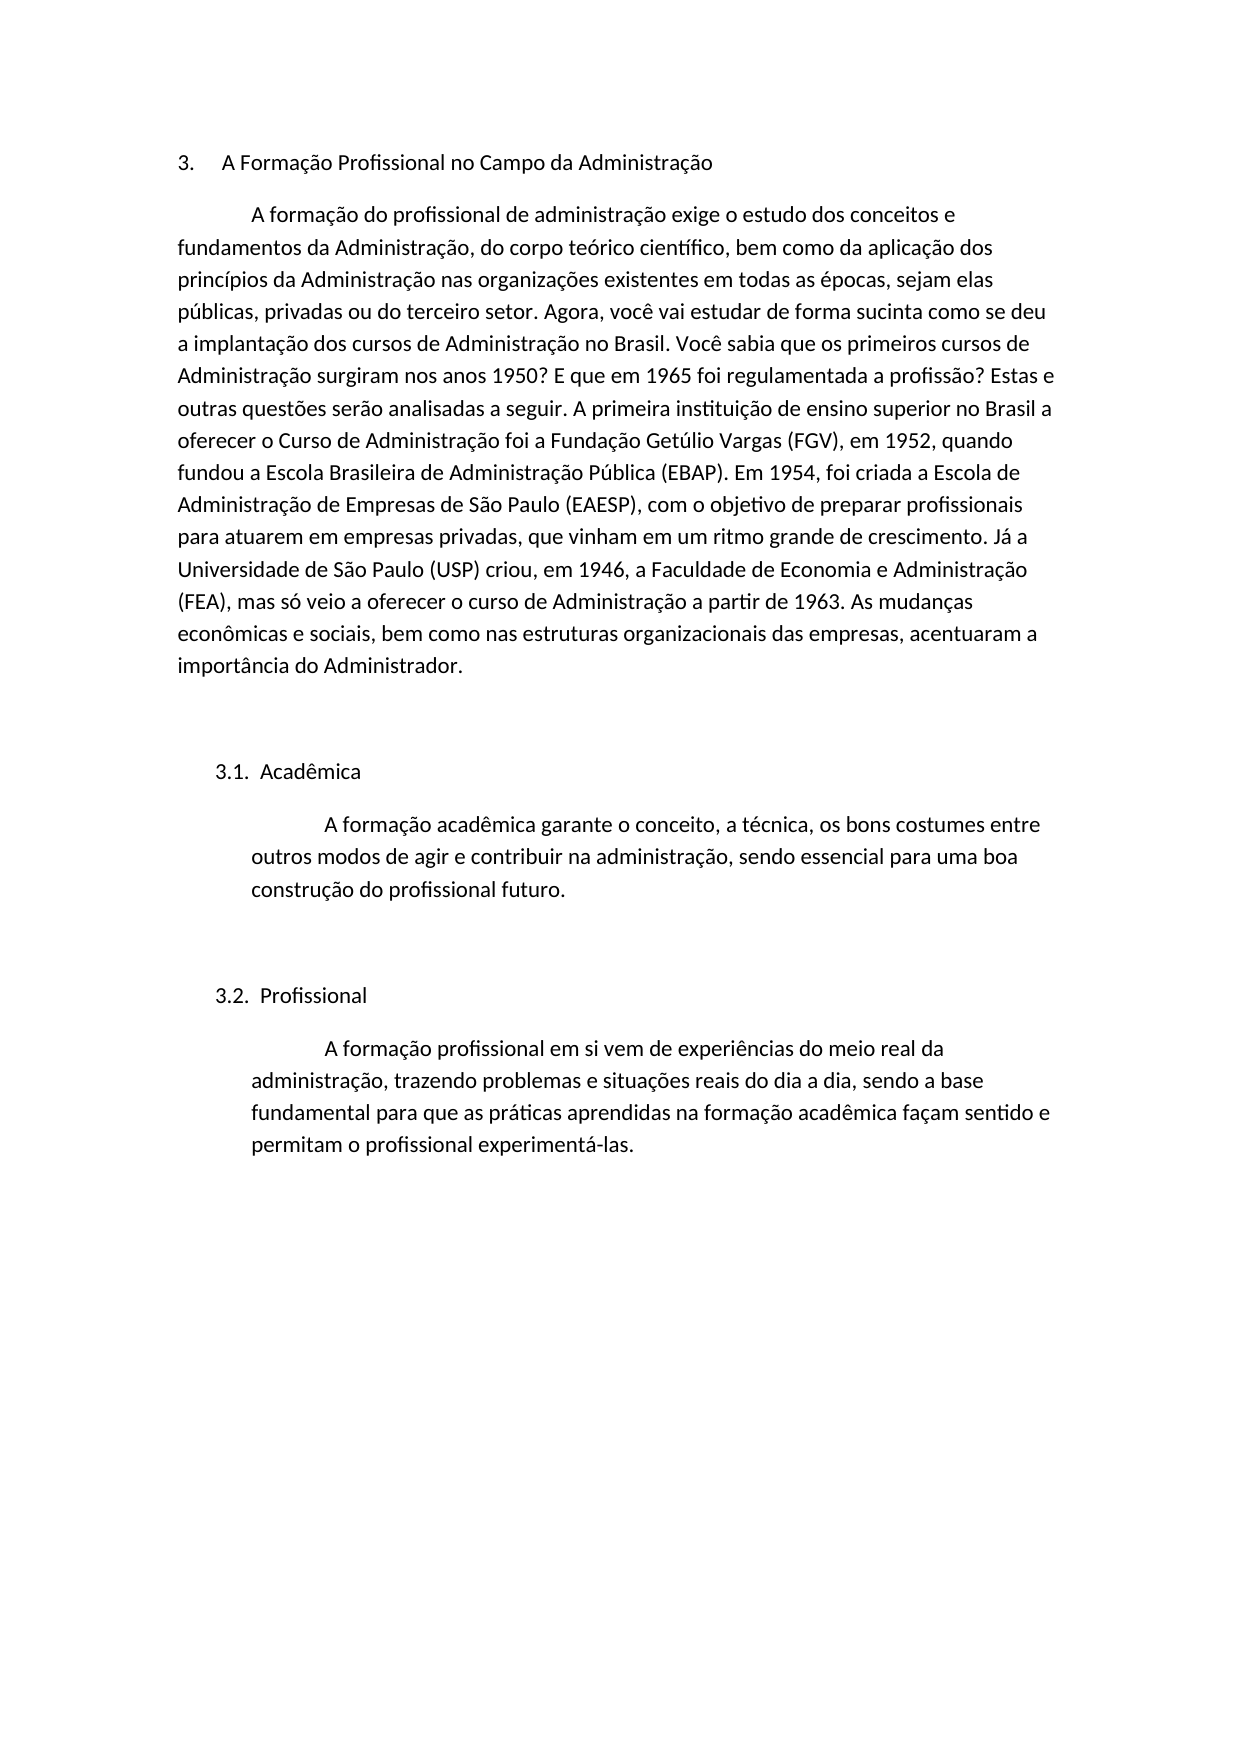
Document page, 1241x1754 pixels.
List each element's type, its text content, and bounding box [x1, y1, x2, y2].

list Profissional [215, 981, 1063, 1009]
list Acadêmica [215, 757, 1063, 785]
text A formação do profissional de administração exige o estudo dos conceitos e fundamentos da Administração, do corpo teórico científico, bem como da aplicação dos princípios da Administração nas organizações existentes em todas as épocas, sejam elas públicas, privadas ou do terceiro setor. Agora, você vai estudar de forma sucinta como se deu a implantação dos cursos de Administração no Brasil. Você sabia que os primeiros cursos de Administração surgiram nos anos 1950? E que em 1965 foi regulamentada a profissão? Estas e outras questões serão analisadas a seguir. A primeira instituição de ensino superior no Brasil a oferecer o Curso de Administração foi a Fundação Getúlio Vargas (FGV), em 1952, quando fundou a Escola Brasileira de Administração Pública (EBAP). Em 1954, foi criada a Escola de Administração de Empresas de São Paulo (EAESP), com o objetivo de preparar profissionais para atuarem em empresas privadas, que vinham em um ritmo grande de crescimento. Já a Universidade de São Paulo (USP) criou, em 1946, a Faculdade de Economia e Administração (FEA), mas só veio a oferecer o curso de Administração a partir de 1963. As mudanças econômicas e sociais, bem como nas estruturas organizacionais das empresas, acentuaram a importância do Administrador. [177, 201, 1063, 679]
text A formação profissional em si vem de experiências do meio real da administração, trazendo problemas e situações reais do dia a dia, sendo a base fundamental para que as práticas aprendidas na formação acadêmica façam sentido e permitam o profissional experimentá-las. [251, 1034, 1063, 1158]
text A formação acadêmica garante o conceito, a técnica, os bons costumes entre outros modos de agir e contribuir na administração, sendo essencial para uma boa construção do profissional futuro. [251, 810, 1063, 903]
list A Formação Profissional no Campo da Administração [177, 148, 1063, 176]
